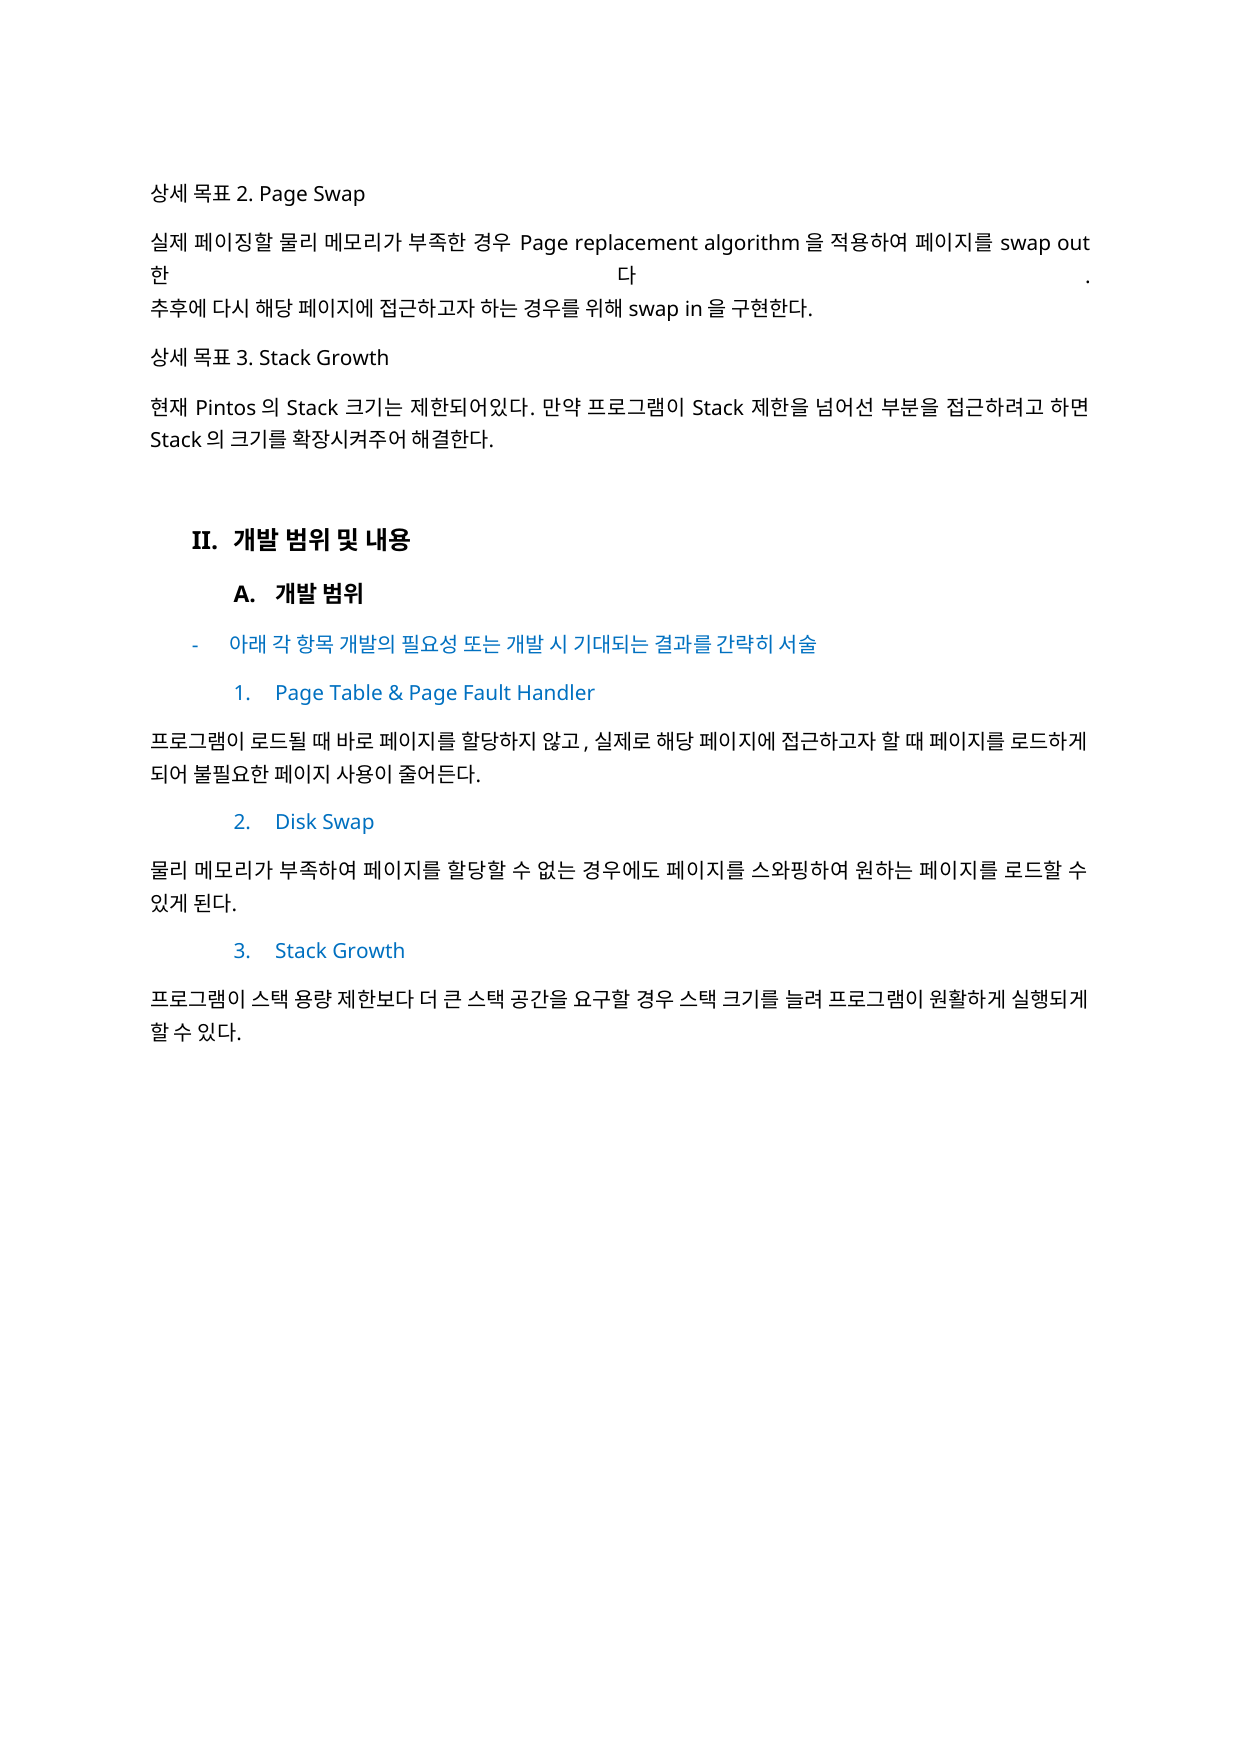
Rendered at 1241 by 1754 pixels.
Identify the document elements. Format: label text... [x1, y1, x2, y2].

text 상세 목표 3. Stack Growth [150, 341, 1090, 372]
text 상세 목표 2. Page Swap [150, 177, 1090, 207]
list Page Table & Page Fault Handler [233, 678, 1090, 706]
text 실제 페이징할 물리 메모리가 부족한 경우 Page replacement algorithm을 적용하여 페이지를 swap out한다. 추후에 다시 해당 페이지에 접근하고자 하는 경우를 위해 swap in을 구현한다. [150, 227, 1090, 322]
text 프로그램이 스택 용량 제한보다 더 큰 스택 공간을 요구할 경우 스택 크기를 늘려 프로그램이 원활하게 실행되게 할 수 있다. [150, 984, 1090, 1047]
list 개발 범위 및 내용 [192, 520, 1090, 556]
text 프로그램이 로드될 때 바로 페이지를 할당하지 않고, 실제로 해당 페이지에 접근하고자 할 때 페이지를 로드하게 되어 불필요한 페이지 사용이 줄어든다. [150, 725, 1090, 788]
list 아래 각 항목 개발의 필요성 또는 개발 시 기대되는 결과를 간략히 서술 [192, 628, 1090, 659]
text 물리 메모리가 부족하여 페이지를 할당할 수 없는 경우에도 페이지를 스와핑하여 원하는 페이지를 로드할 수 있게 된다. [150, 854, 1090, 917]
list 개발 범위 [233, 576, 1090, 609]
list Stack Growth [233, 936, 1090, 965]
text 현재 Pintos의 Stack 크기는 제한되어있다. 만약 프로그램이 Stack 제한을 넘어선 부분을 접근하려고 하면 Stack의 크기를 확장시켜주어 해결한다. [150, 391, 1090, 454]
list Disk Swap [233, 807, 1090, 836]
